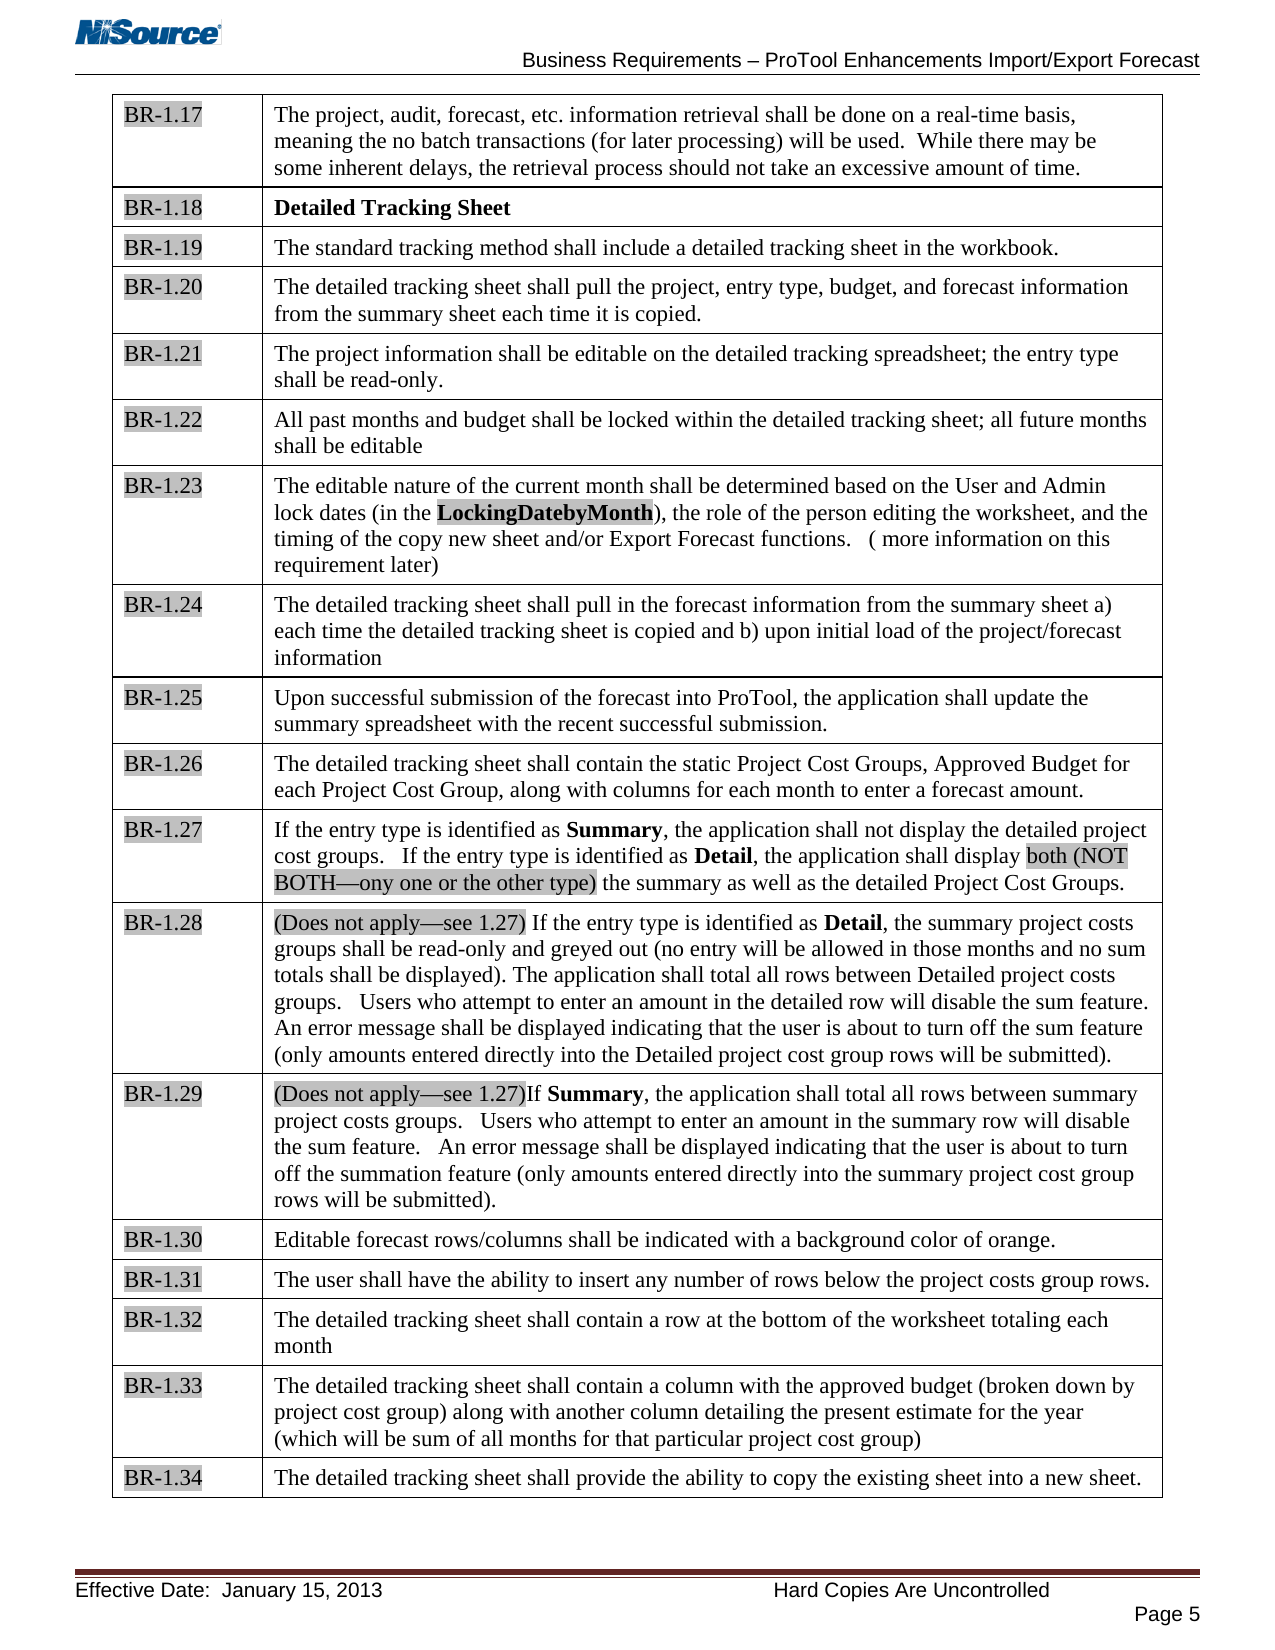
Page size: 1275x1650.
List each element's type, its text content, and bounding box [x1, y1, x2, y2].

table_cell Editable forecast rows/columns shall be indicated with a background color of orange. [263, 1220, 1162, 1258]
table_cell BR-1.33 [113, 1366, 262, 1457]
table_cell The detailed tracking sheet shall contain the static Project Cost Groups, Approved Budget for each Project Cost Group, along with columns for each month to enter a forecast amount. [263, 744, 1162, 809]
table_cell BR-1.32 [113, 1299, 262, 1364]
table_cell BR-1.22 [113, 400, 262, 465]
table_cell The project information shall be editable on the detailed tracking spreadsheet; the entry type shall be read-only. [263, 334, 1162, 399]
table_cell The detailed tracking sheet shall contain a column with the approved budget (broken down by project cost group) along with another column detailing the present estimate for the year (which will be sum of all months for that particular project cost group) [263, 1366, 1162, 1457]
picture [75, 19, 222, 45]
table_cell The user shall have the ability to insert any number of rows below the project costs group rows. [263, 1260, 1162, 1298]
table_cell If the entry type is identified as Summary, the application shall not display the detailed project cost groups. If the entry type is identified as Detail, the application shall display both (NOT BOTH—ony one or the other type) the summary as well as the detailed Project Cost Groups. [263, 810, 1162, 902]
table_cell The detailed tracking sheet shall pull in the forecast information from the summary sheet a) each time the detailed tracking sheet is copied and b) upon initial load of the project/forecast information [263, 585, 1162, 676]
table_cell BR-1.21 [113, 334, 262, 399]
table_cell (Does not apply—see 1.27)If Summary, the application shall total all rows between summary project costs groups. Users who attempt to enter an amount in the summary row will disable the sum feature. An error message shall be displayed indicating that the user is about to turn off the summation feature (only amounts entered directly into the summary project cost group rows will be submitted). [263, 1074, 1162, 1218]
table_cell Detailed Tracking Sheet [263, 188, 1162, 226]
table_cell BR-1.18 [113, 188, 262, 226]
table_cell BR-1.29 [113, 1074, 262, 1218]
table_cell BR-1.24 [113, 585, 262, 676]
table_cell BR-1.25 [113, 678, 262, 743]
table_cell BR-1.20 [113, 267, 262, 332]
table_cell BR-1.31 [113, 1260, 262, 1298]
table_cell (Does not apply—see 1.27) If the entry type is identified as Detail, the summary project costs groups shall be read-only and greyed out (no entry will be allowed in those months and no sum totals shall be displayed). The application shall total all rows between Detailed project costs groups. Users who attempt to enter an amount in the detailed row will disable the sum feature. An error message shall be displayed indicating that the user is about to turn off the sum feature (only amounts entered directly into the Detailed project cost group rows will be submitted). [263, 903, 1162, 1073]
table_cell The standard tracking method shall include a detailed tracking sheet in the workbook. [263, 227, 1162, 266]
table_cell The editable nature of the current month shall be determined based on the User and Admin lock dates (in the LockingDatebyMonth), the role of the person editing the worksheet, and the timing of the copy new sheet and/or Export Forecast functions. ( more information on this requirement later) [263, 466, 1162, 584]
table_cell The detailed tracking sheet shall contain a row at the bottom of the worksheet totaling each month [263, 1299, 1162, 1364]
table_cell BR-1.26 [113, 744, 262, 809]
table_cell The detailed tracking sheet shall provide the ability to copy the existing sheet into a new sheet. [263, 1458, 1162, 1497]
table_cell The detailed tracking sheet shall pull the project, entry type, budget, and forecast information from the summary sheet each time it is copied. [263, 267, 1162, 332]
table_cell Upon successful submission of the forecast into ProTool, the application shall update the summary spreadsheet with the recent successful submission. [263, 678, 1162, 743]
table_cell BR-1.23 [113, 466, 262, 584]
table_cell BR-1.30 [113, 1220, 262, 1258]
table_cell BR-1.27 [113, 810, 262, 902]
table_cell The project, audit, forecast, etc. information retrieval shall be done on a real-time basis, meaning the no batch transactions (for later processing) will be used. While there may be some inherent delays, the retrieval process should not take an excessive amount of time. [263, 95, 1162, 186]
table_cell BR-1.28 [113, 903, 262, 1073]
table_cell BR-1.34 [113, 1458, 262, 1497]
table_cell All past months and budget shall be locked within the detailed tracking sheet; all future months shall be editable [263, 400, 1162, 465]
table_cell BR-1.19 [113, 227, 262, 266]
table_cell BR-1.17 [113, 95, 262, 186]
